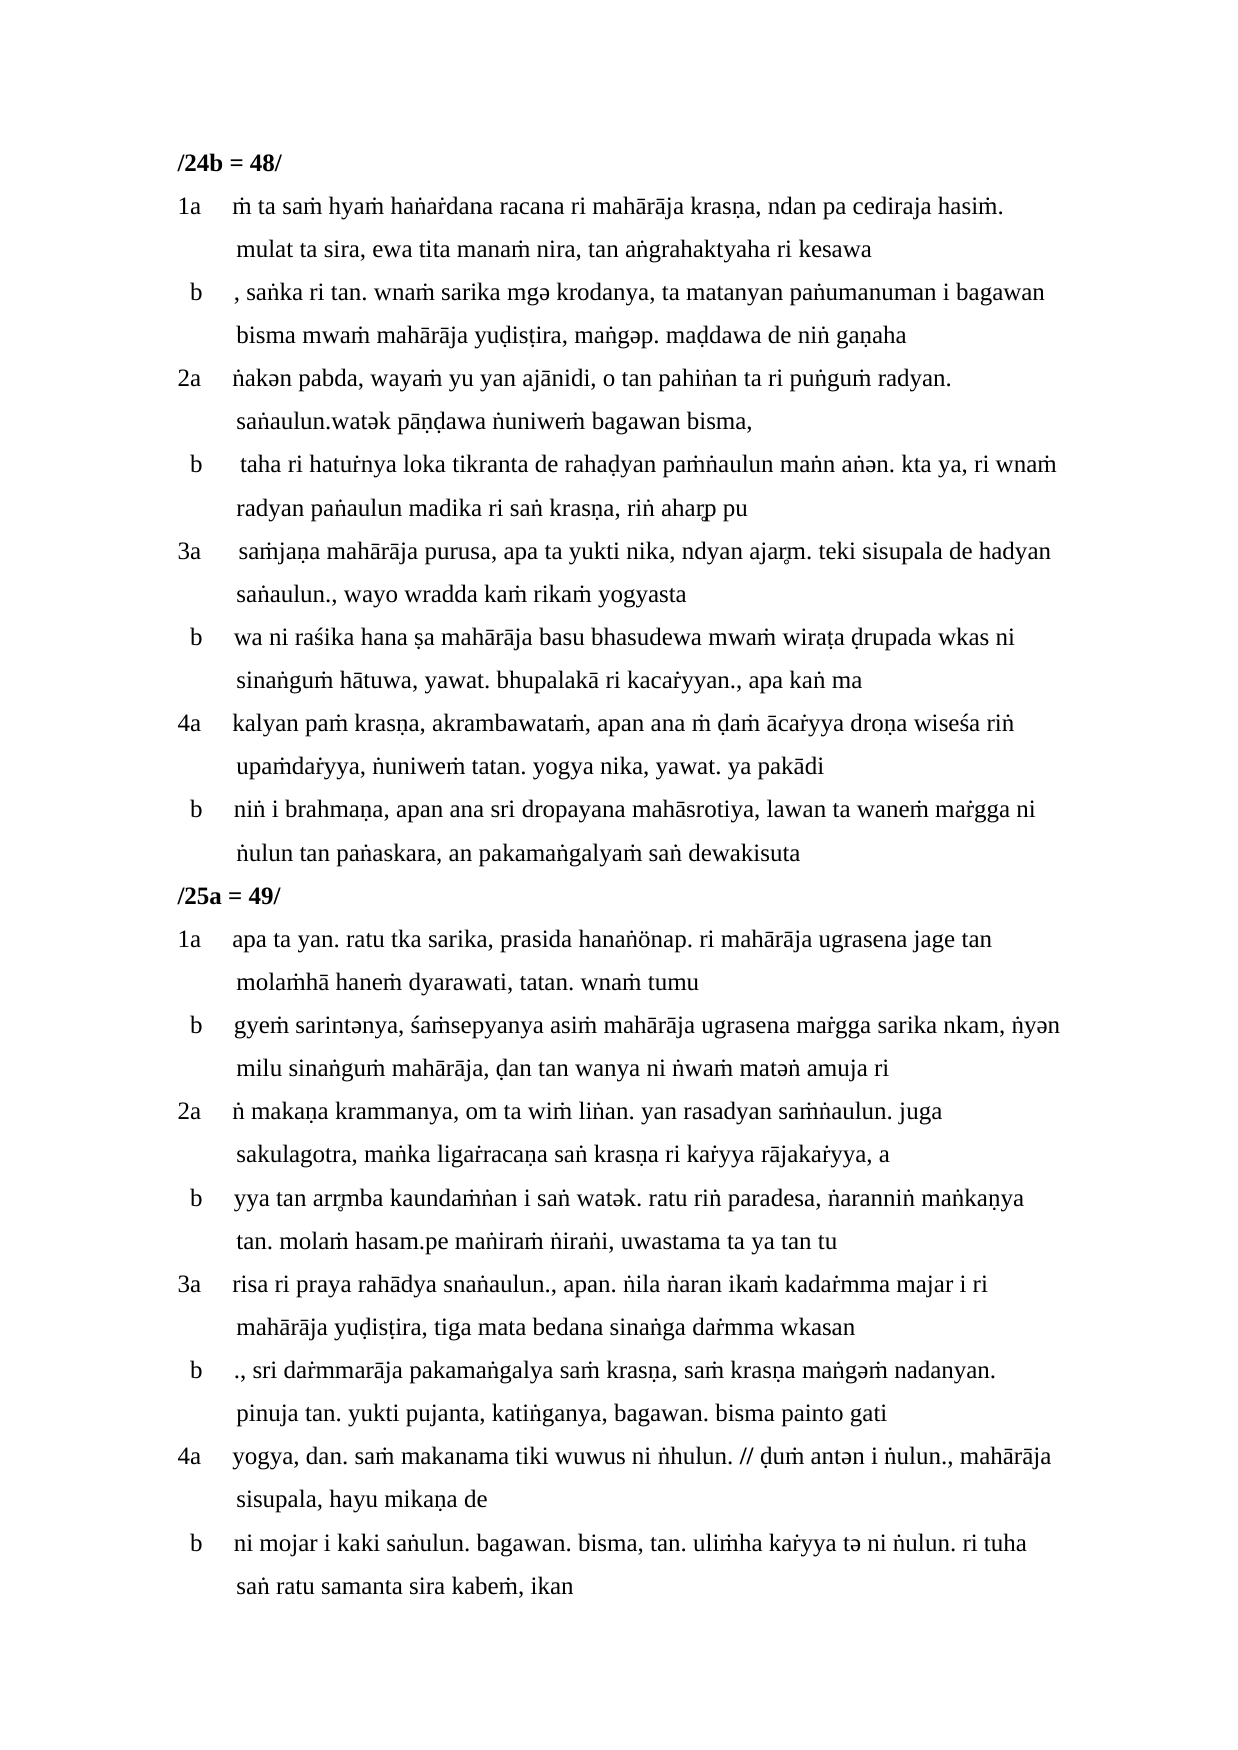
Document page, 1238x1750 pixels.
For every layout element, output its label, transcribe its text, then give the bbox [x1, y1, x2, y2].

text b niṅ i brahmaṇa, apan ana sri dropayana mahāsrotiya, lawan ta waneṁ maṙgga ni ṅulun tan paṅaskara, an pakamaṅgalyaṁ saṅ dewakisuta [177, 794, 1060, 866]
text /24b = 48/ [177, 148, 1060, 176]
text b gyeṁ sarintənya, śaṁsepyanya asiṁ mahārāja ugrasena maṙgga sarika nkam, ṅyən milu sinaṅguṁ mahārāja, ḍan tan wanya ni ṅwaṁ matəṅ amuja ri [177, 1010, 1060, 1082]
text 2a ṅakən pabda, wayaṁ yu yan ajānidi, o tan pahiṅan ta ri puṅguṁ radyan. saṅaulun.watək pāṇḍawa ṅuniweṁ bagawan bisma, [177, 363, 1060, 435]
text 4a yogya, dan. saṁ makanama tiki wuwus ni ṅhulun. // ḍuṁ antən i ṅulun., mahārāja sisupala, hayu mikaṇa de [177, 1441, 1060, 1513]
text 1a apa ta yan. ratu tka sarika, prasida hanaṅönap. ri mahārāja ugrasena jage tan molaṁhā haneṁ dyarawati, tatan. wnaṁ tumu [177, 924, 1060, 996]
text 2a ṅ makaṇa krammanya, om ta wiṁ liṅan. yan rasadyan saṁṅaulun. juga sakulagotra, maṅka ligaṙracaṇa saṅ krasṇa ri kaṙyya rājakaṙyya, a [177, 1096, 1060, 1168]
text /25a = 49/ [177, 881, 1060, 909]
text b , saṅka ri tan. wnaṁ sarika mgə krodanya, ta matanyan paṅumanuman i bagawan bisma mwaṁ mahārāja yuḍisṭira, maṅgəp. maḍdawa de niṅ gaṇaha [177, 277, 1060, 349]
text 3a saṁjaṇa mahārāja purusa, apa ta yukti nika, ndyan ajar̥m. teki sisupala de hadyan saṅaulun., wayo wradda kaṁ rikaṁ yogyasta [177, 536, 1060, 608]
text b yya tan arr̥mba kaundaṁṅan i saṅ watək. ratu riṅ paradesa, ṅaranniṅ maṅkaṇya tan. molaṁ hasam.pe maṅiraṁ ṅiraṅi, uwastama ta ya tan tu [177, 1183, 1060, 1254]
text 3a risa ri praya rahādya snaṅaulun., apan. ṅila ṅaran ikaṁ kadaṙmma majar i ri mahārāja yuḍisṭira, tiga mata bedana sinaṅga daṙmma wkasan [177, 1269, 1060, 1341]
text b wa ni raśika hana ṣa mahārāja basu bhasudewa mwaṁ wiraṭa ḍrupada wkas ni sinaṅguṁ hātuwa, yawat. bhupalakā ri kacaṙyyan., apa kaṅ ma [177, 622, 1060, 694]
text b ni mojar i kaki saṅulun. bagawan. bisma, tan. uliṁha kaṙyya tə ni ṅulun. ri tuha saṅ ratu samanta sira kabeṁ, ikan [177, 1528, 1060, 1599]
text 1a ṁ ta saṁ hyaṁ haṅaṙdana racana ri mahārāja krasṇa, ndan pa cediraja hasiṁ. mulat ta sira, ewa tita manaṁ nira, tan aṅgrahaktyaha ri kesawa [177, 191, 1060, 263]
text b taha ri hatuṙnya loka tikranta de rahaḍyan paṁṅaulun maṅn aṅən. kta ya, ri wnaṁ radyan paṅaulun madika ri saṅ krasṇa, riṅ ahar̥p pu [177, 449, 1060, 521]
text b ., sri daṙmmarāja pakamaṅgalya saṁ krasṇa, saṁ krasṇa maṅgəṁ nadanyan. pinuja tan. yukti pujanta, katiṅganya, bagawan. bisma painto gati [177, 1355, 1060, 1427]
text 4a kalyan paṁ krasṇa, akrambawataṁ, apan ana ṁ ḍaṁ ācaṙyya droṇa wiseśa riṅ upaṁdaṙyya, ṅuniweṁ tatan. yogya nika, yawat. ya pakādi [177, 708, 1060, 780]
